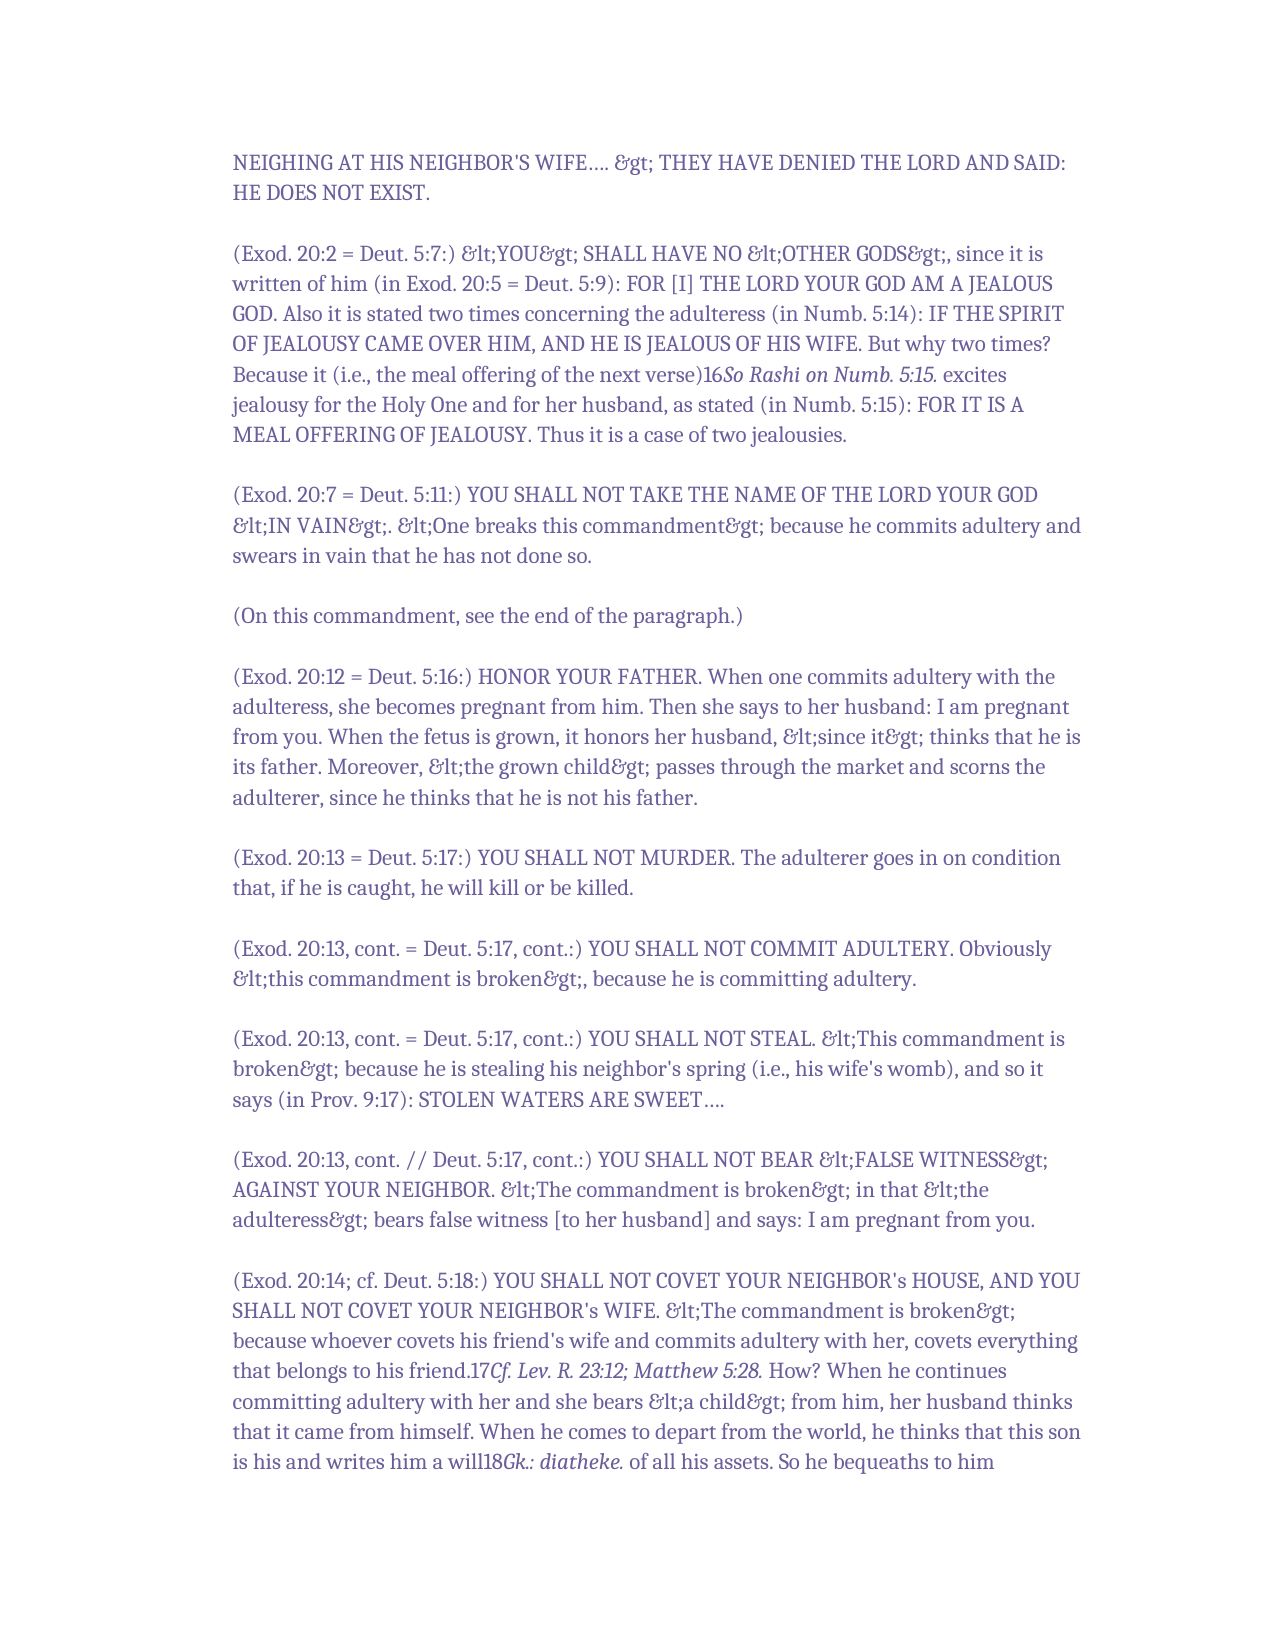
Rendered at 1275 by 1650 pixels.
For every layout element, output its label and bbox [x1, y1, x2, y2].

text [232, 150, 1087, 1475]
